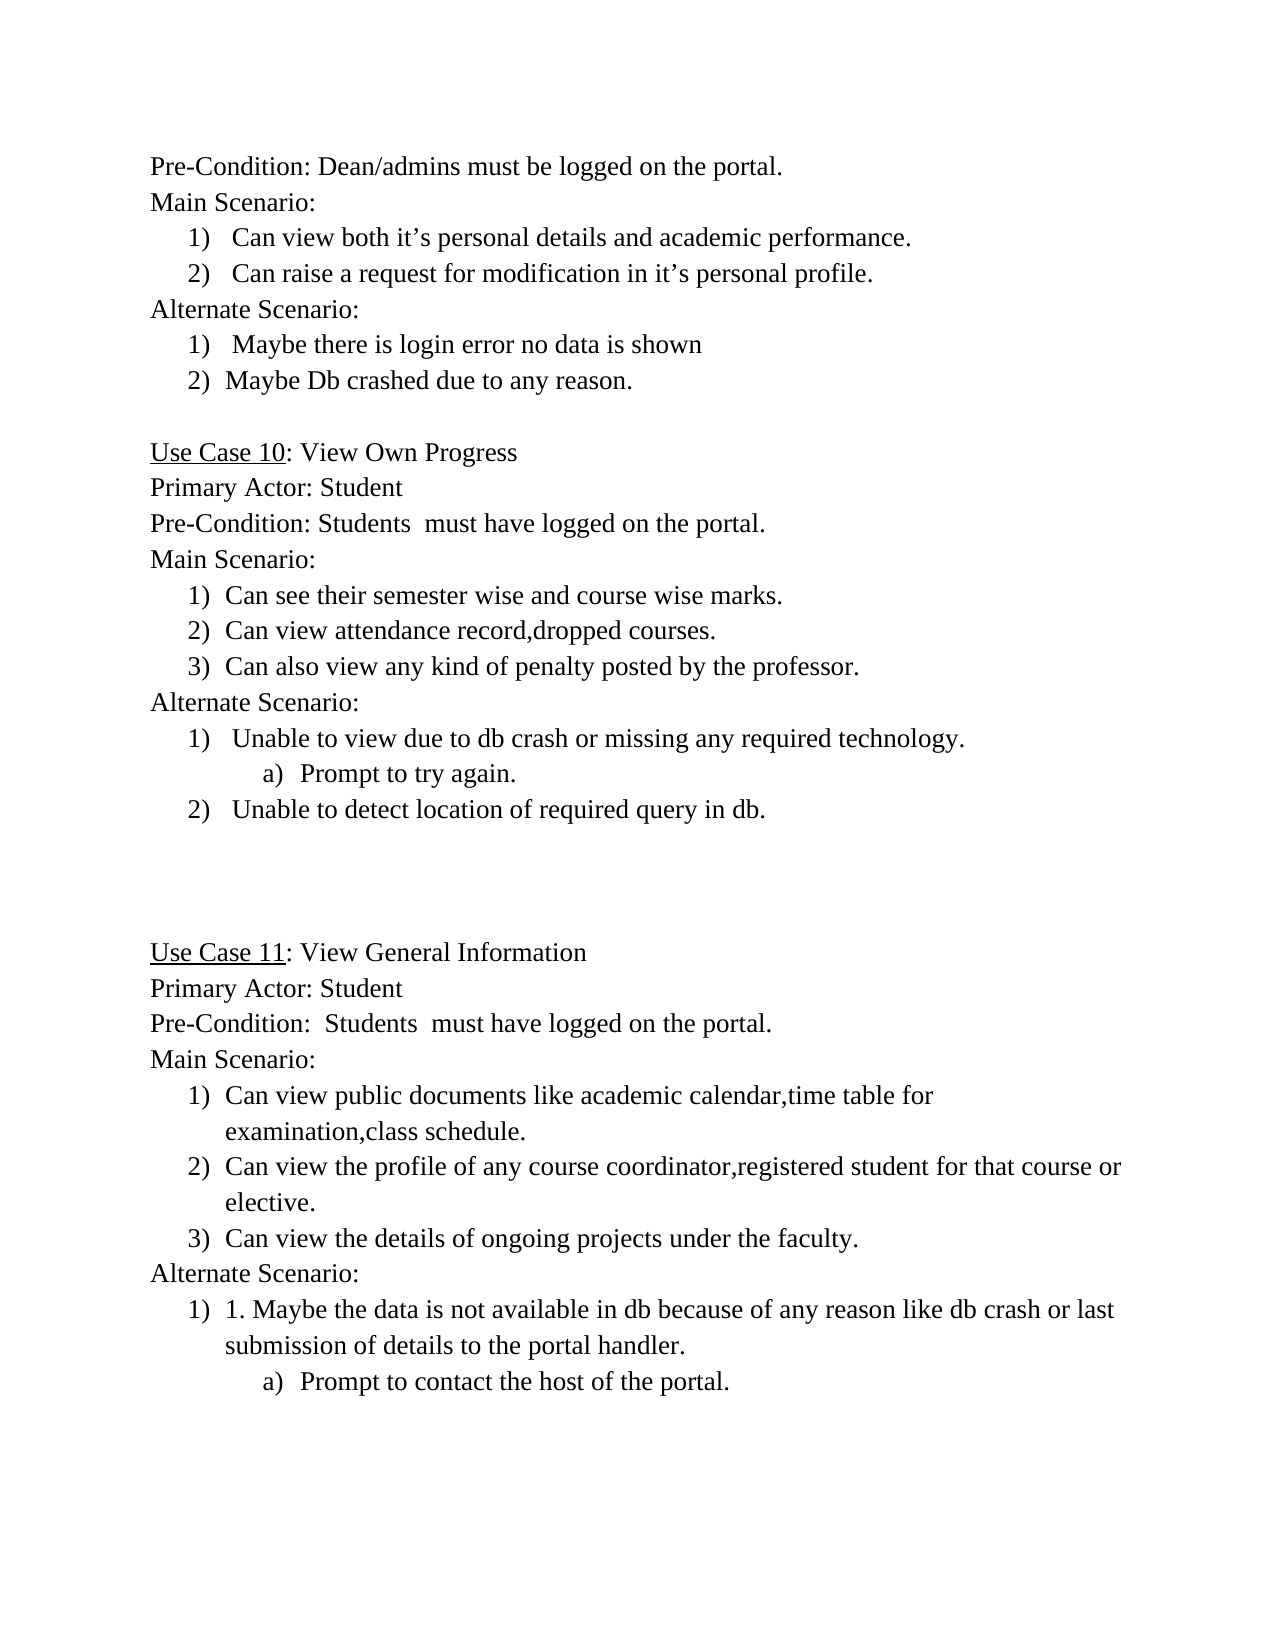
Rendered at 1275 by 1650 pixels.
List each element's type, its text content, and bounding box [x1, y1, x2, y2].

list Can also view any kind of penalty posted by the professor. [187, 650, 1125, 681]
list Can view attendance record,dropped courses. [187, 614, 1125, 646]
text Main Scenario: [150, 543, 1125, 574]
text Pre-Condition: Students must have logged on the portal. [150, 1007, 1125, 1039]
list Unable to detect location of required query in db. [187, 793, 1125, 824]
list Can raise a request for modification in it’s personal profile. [187, 257, 1125, 288]
text Use Case 10: View Own Progress [150, 436, 1125, 467]
text Alternate Scenario: [150, 1258, 1125, 1289]
list Can see their semester wise and course wise marks. [187, 579, 1125, 610]
list Unable to view due to db crash or missing any required technology. [187, 722, 1125, 753]
list Maybe Db crashed due to any reason. [187, 364, 1125, 396]
text Alternate Scenario: [150, 293, 1125, 324]
list Prompt to try again. [262, 757, 1125, 788]
list Can view public documents like academic calendar,time table for examination,class schedule. [187, 1079, 1125, 1146]
list Prompt to contact the host of the portal. [262, 1365, 1125, 1396]
text Main Scenario: [150, 1043, 1125, 1074]
text Use Case 11: View General Information [150, 936, 1125, 967]
text Primary Actor: Student [150, 972, 1125, 1003]
list Maybe there is login error no data is shown [187, 329, 1125, 360]
list Can view both it’s personal details and academic performance. [187, 221, 1125, 253]
list 1. Maybe the data is not available in db because of any reason like db crash or last submission of details to the portal handler. [187, 1293, 1125, 1360]
text Primary Actor: Student [150, 472, 1125, 503]
list Can view the details of ongoing projects under the faculty. [187, 1222, 1125, 1253]
text Main Scenario: [150, 186, 1125, 217]
text Pre-Condition: Dean/admins must be logged on the portal. [150, 150, 1125, 181]
text Pre-Condition: Students must have logged on the portal. [150, 507, 1125, 538]
list Can view the profile of any course coordinator,registered student for that course or elective. [187, 1150, 1125, 1217]
text Alternate Scenario: [150, 686, 1125, 717]
